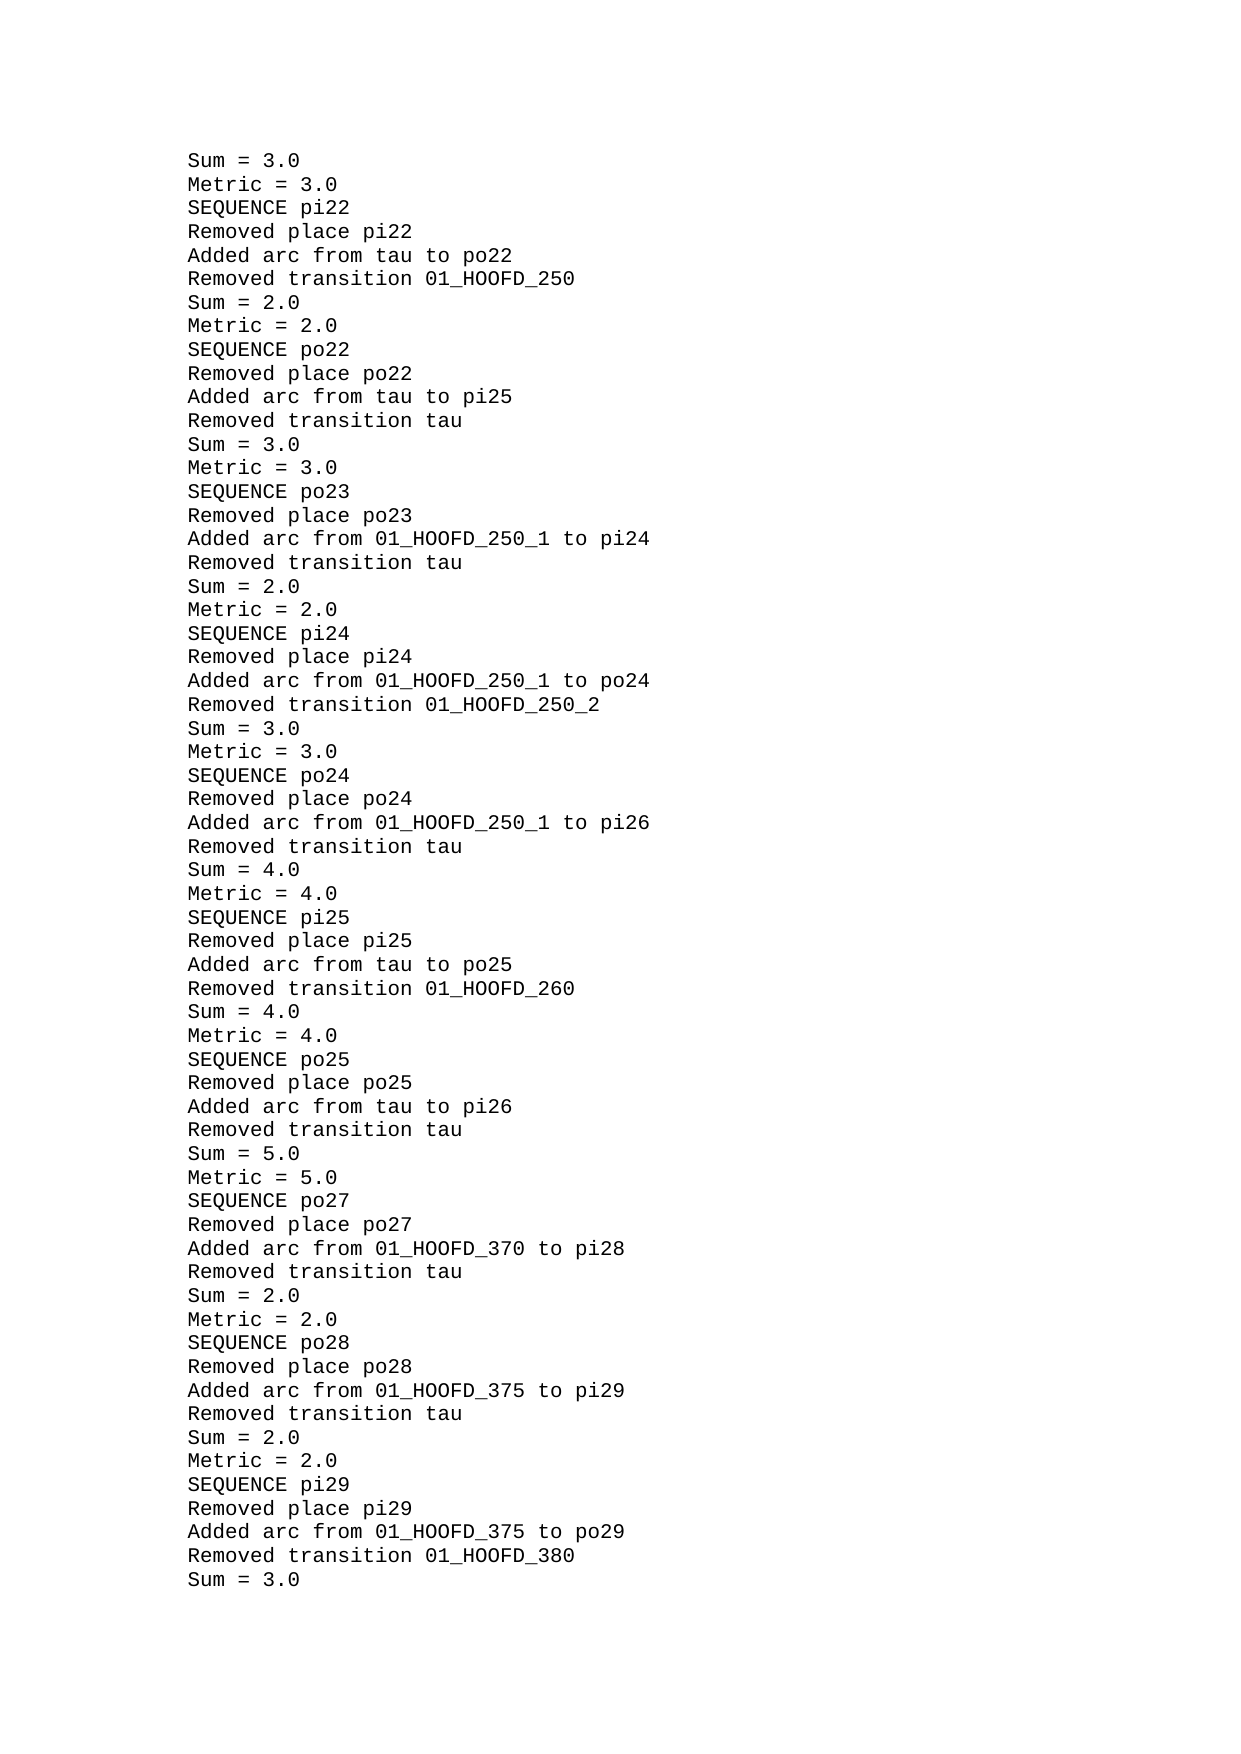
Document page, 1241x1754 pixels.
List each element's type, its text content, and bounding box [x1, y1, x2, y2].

text Removed place pi29 [187, 1498, 1053, 1521]
text Added arc from tau to pi26 [187, 1096, 1053, 1119]
text SEQUENCE pi29 [187, 1474, 1053, 1498]
text Sum = 3.0 [187, 434, 1053, 457]
text Sum = 2.0 [187, 1427, 1053, 1451]
text Sum = 4.0 [187, 1001, 1053, 1025]
text Removed transition tau [187, 836, 1053, 859]
text Removed transition 01_HOOFD_250_2 [187, 694, 1053, 717]
text Added arc from 01_HOOFD_250_1 to pi26 [187, 812, 1053, 836]
text Metric = 3.0 [187, 741, 1053, 765]
text Metric = 2.0 [187, 1309, 1053, 1332]
text Removed place pi25 [187, 930, 1053, 954]
text Added arc from 01_HOOFD_250_1 to pi24 [187, 528, 1053, 552]
text SEQUENCE po27 [187, 1190, 1053, 1214]
text SEQUENCE po23 [187, 481, 1053, 505]
text Added arc from tau to po22 [187, 244, 1053, 268]
text Removed place po25 [187, 1072, 1053, 1096]
text Metric = 3.0 [187, 457, 1053, 481]
text Added arc from tau to pi25 [187, 386, 1053, 410]
text Removed place po22 [187, 363, 1053, 386]
text Metric = 2.0 [187, 316, 1053, 339]
text Removed transition 01_HOOFD_380 [187, 1545, 1053, 1569]
text Sum = 4.0 [187, 859, 1053, 883]
text Metric = 4.0 [187, 1025, 1053, 1048]
text Metric = 2.0 [187, 599, 1053, 623]
text Sum = 3.0 [187, 150, 1053, 174]
text SEQUENCE po24 [187, 765, 1053, 788]
text Sum = 2.0 [187, 292, 1053, 316]
text Removed place pi24 [187, 647, 1053, 670]
text Sum = 2.0 [187, 1285, 1053, 1309]
text Removed transition tau [187, 1119, 1053, 1143]
text Removed transition tau [187, 410, 1053, 434]
text Removed transition tau [187, 1261, 1053, 1285]
text Sum = 2.0 [187, 576, 1053, 599]
text SEQUENCE pi24 [187, 623, 1053, 647]
text Metric = 3.0 [187, 174, 1053, 197]
text Added arc from 01_HOOFD_375 to pi29 [187, 1379, 1053, 1403]
text Removed place po27 [187, 1214, 1053, 1238]
text Removed transition tau [187, 552, 1053, 576]
text Added arc from tau to po25 [187, 954, 1053, 978]
text Metric = 2.0 [187, 1451, 1053, 1474]
text SEQUENCE pi22 [187, 197, 1053, 221]
text Removed place po28 [187, 1356, 1053, 1379]
text Sum = 3.0 [187, 1569, 1053, 1592]
text SEQUENCE po28 [187, 1332, 1053, 1356]
text Metric = 5.0 [187, 1167, 1053, 1190]
text Removed place po24 [187, 788, 1053, 812]
text Added arc from 01_HOOFD_375 to po29 [187, 1521, 1053, 1545]
text Removed place po23 [187, 505, 1053, 528]
text Sum = 3.0 [187, 717, 1053, 741]
text Removed transition 01_HOOFD_260 [187, 978, 1053, 1001]
text Sum = 5.0 [187, 1143, 1053, 1167]
text Added arc from 01_HOOFD_250_1 to po24 [187, 670, 1053, 694]
text Removed transition tau [187, 1403, 1053, 1427]
text Added arc from 01_HOOFD_370 to pi28 [187, 1238, 1053, 1261]
text SEQUENCE po22 [187, 339, 1053, 363]
text SEQUENCE po25 [187, 1048, 1053, 1072]
text Metric = 4.0 [187, 883, 1053, 907]
text Removed transition 01_HOOFD_250 [187, 268, 1053, 292]
text Removed place pi22 [187, 221, 1053, 244]
text SEQUENCE pi25 [187, 907, 1053, 930]
